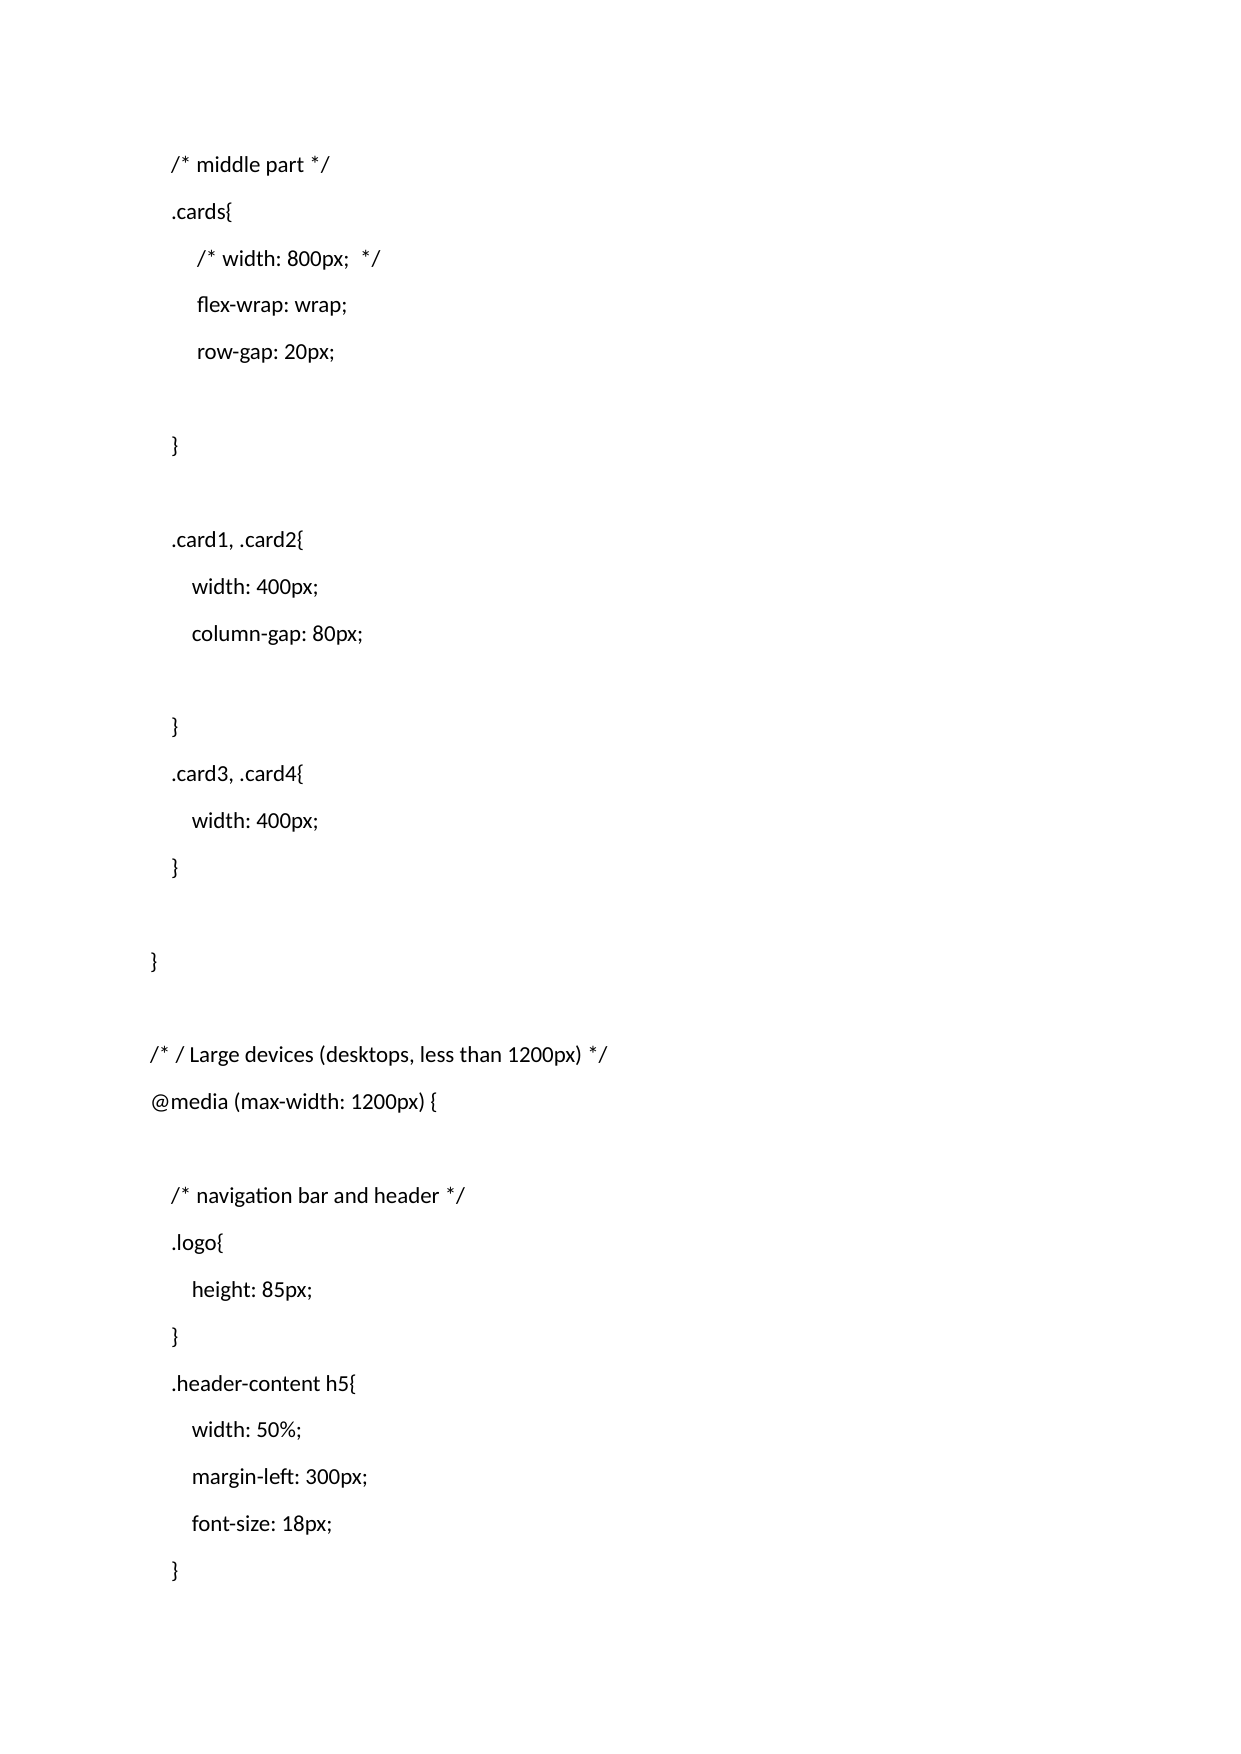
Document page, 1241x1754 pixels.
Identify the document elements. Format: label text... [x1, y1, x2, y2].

text @media (max-width: 1200px) { [150, 1087, 1090, 1116]
text } [150, 1556, 1090, 1584]
text .logo{ [150, 1228, 1090, 1256]
text /* width: 800px; */ [150, 244, 1090, 272]
text } [150, 431, 1090, 459]
text /* / Large devices (desktops, less than 1200px) */ [150, 1041, 1090, 1069]
text margin-left: 300px; [150, 1462, 1090, 1491]
text } [150, 1322, 1090, 1350]
text } [150, 712, 1090, 741]
text .card1, .card2{ [150, 525, 1090, 553]
text column-gap: 80px; [150, 619, 1090, 647]
text width: 50%; [150, 1416, 1090, 1444]
text } [150, 947, 1090, 975]
text font-size: 18px; [150, 1509, 1090, 1537]
text width: 400px; [150, 806, 1090, 834]
text } [150, 853, 1090, 881]
text .header-content h5{ [150, 1369, 1090, 1397]
text /* navigation bar and header */ [150, 1181, 1090, 1209]
text width: 400px; [150, 572, 1090, 600]
text .cards{ [150, 197, 1090, 225]
text .card3, .card4{ [150, 759, 1090, 787]
text row-gap: 20px; [150, 337, 1090, 366]
text height: 85px; [150, 1275, 1090, 1303]
text /* middle part */ [150, 150, 1090, 178]
text flex-wrap: wrap; [150, 291, 1090, 319]
